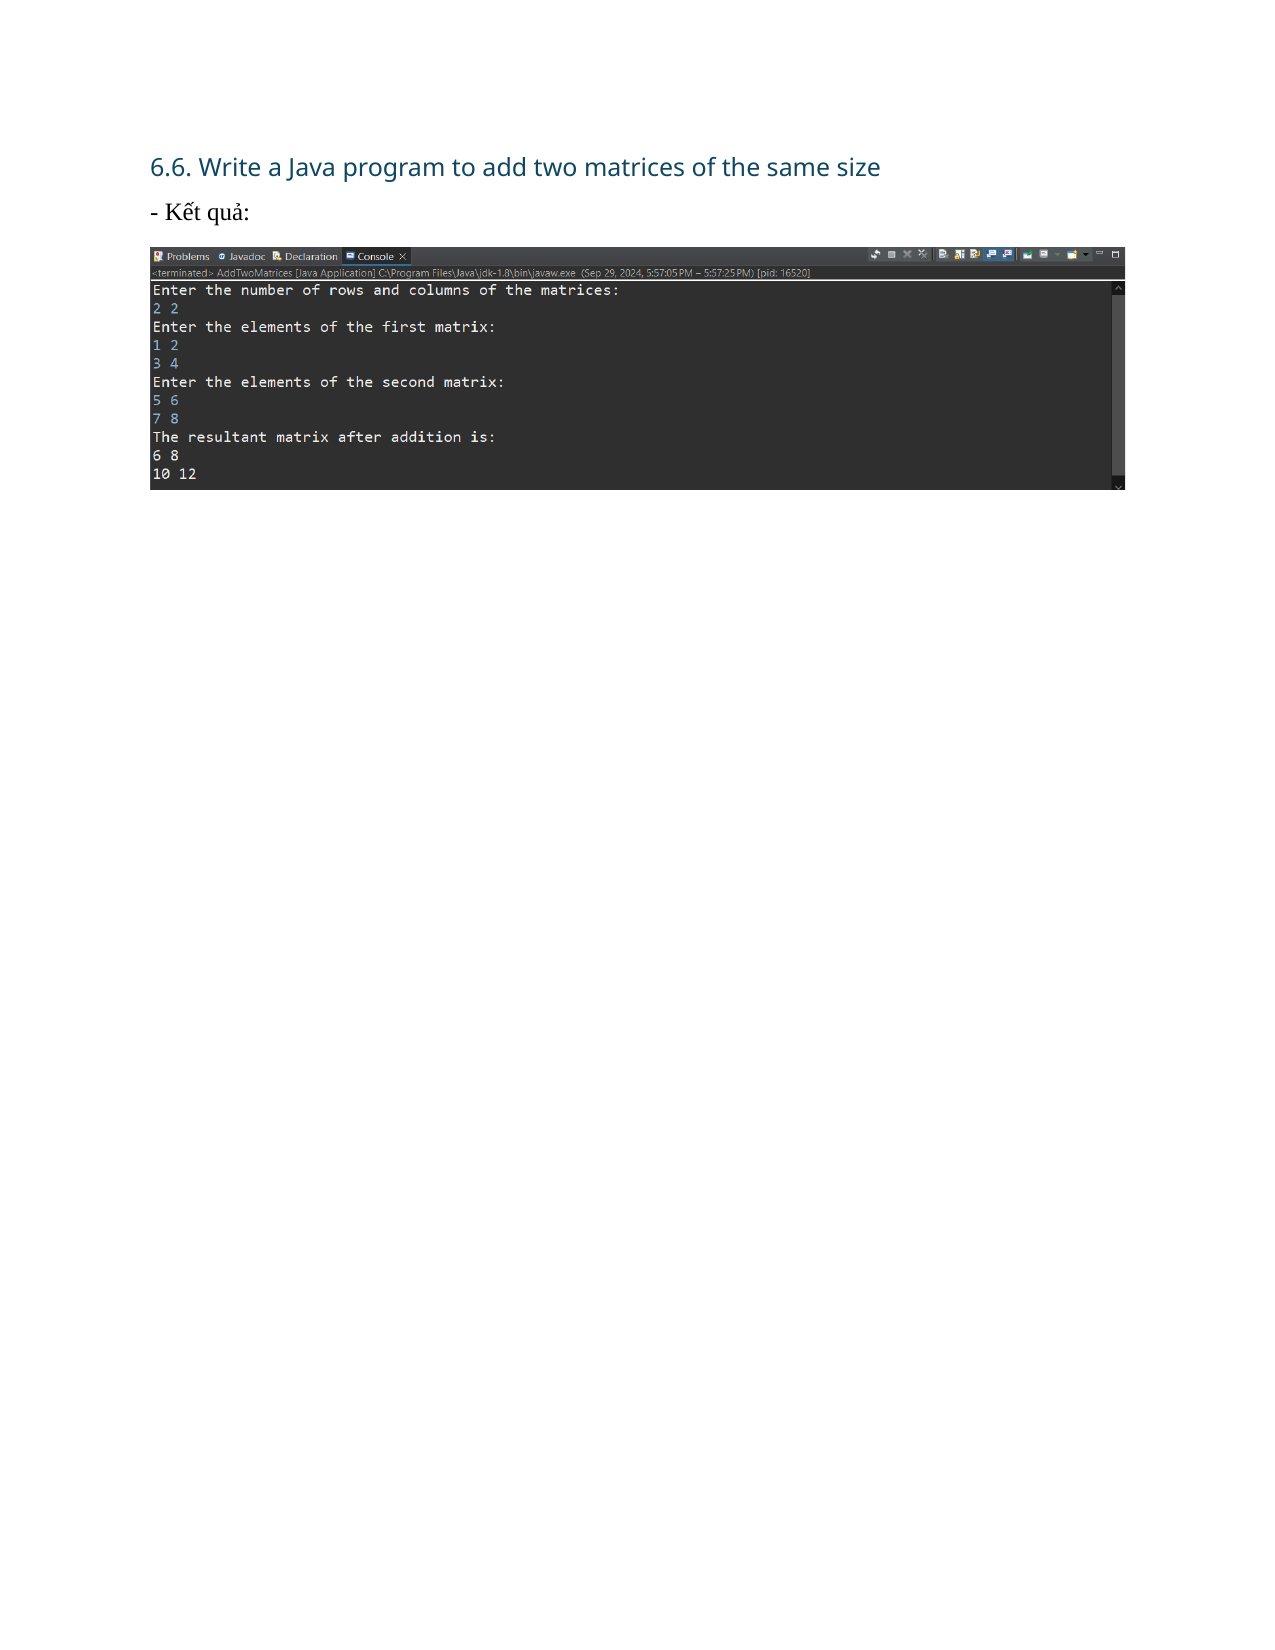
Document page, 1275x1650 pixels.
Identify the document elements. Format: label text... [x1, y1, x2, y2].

text - Kết quả: [150, 197, 1125, 226]
picture [150, 247, 1125, 490]
subtitle 6.6. Write a Java program to add two matrices of the same size [150, 150, 1125, 184]
